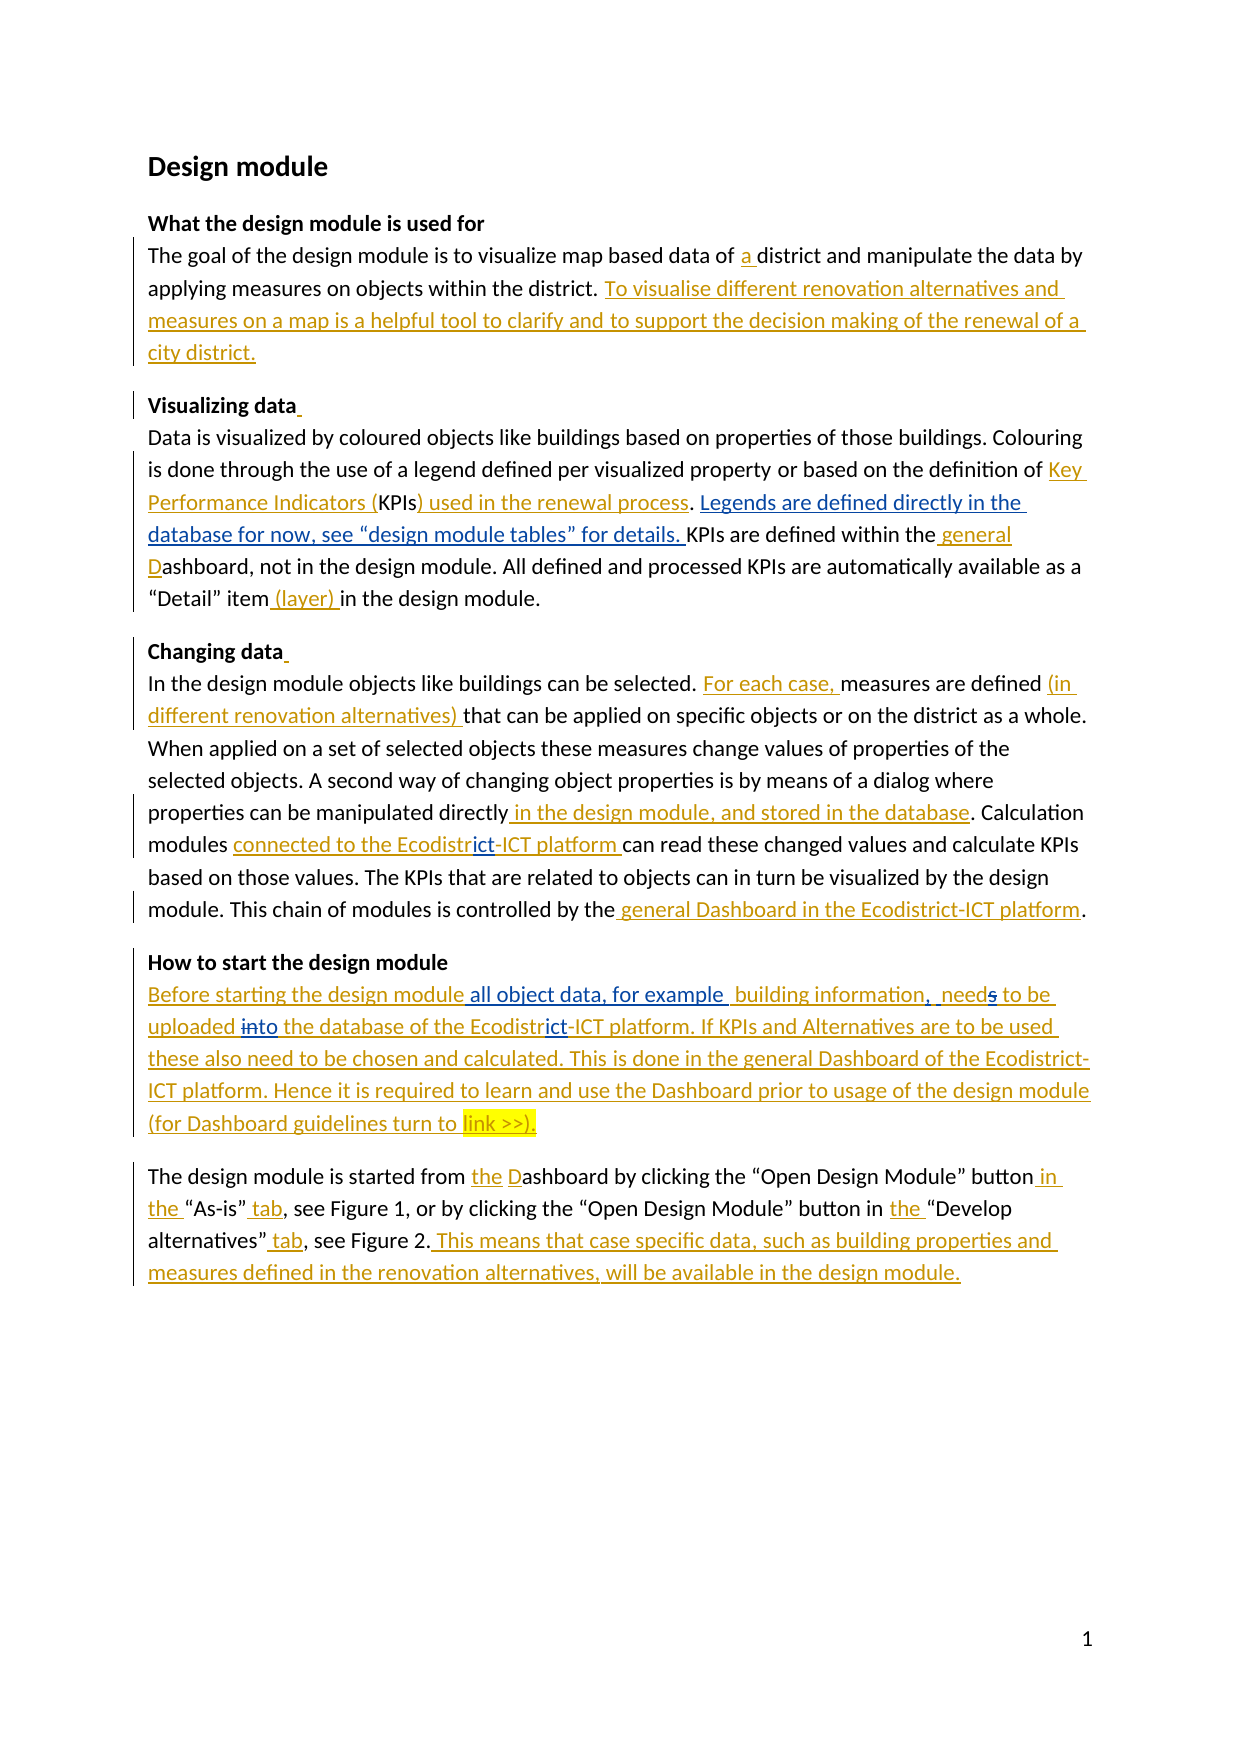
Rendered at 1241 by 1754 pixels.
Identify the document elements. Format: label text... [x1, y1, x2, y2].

text Design module [148, 148, 1093, 183]
text Changing data In the design module objects like buildings can be selected. measures are defined that can be applied on specific objects or on the district as a whole. When applied on a set of selected objects these measures change values of properties of the selected objects. A second way of changing object properties is by means of a dialog where properties can be manipulated directly. Calculation modules can read these changed values and calculate KPIs based on those values. The KPIs that are related to objects can in turn be visualized by the design module. This chain of modules is controlled by the. [148, 637, 1093, 923]
text What the design module is used for The goal of the design module is to visualize map based data of district and manipulate the data by applying measures on objects within the district. [148, 209, 1093, 366]
text How to start the design module [148, 948, 1093, 1137]
text Visualizing data Data is visualized by coloured objects like buildings based on properties of those buildings. Colouring is done through the use of a legend defined per visualized property or based on the definition of KPIs. KPIs are defined within the ashboard, not in the design module. All defined and processed KPIs are automatically available as a “Detail” itemin the design module. [148, 391, 1093, 612]
text The design module is started from ashboard by clicking the “Open Design Module” button“As-is”, see Figure 1, or by clicking the “Open Design Module” button in “Develop alternatives”, see Figure 2. [148, 1162, 1093, 1286]
